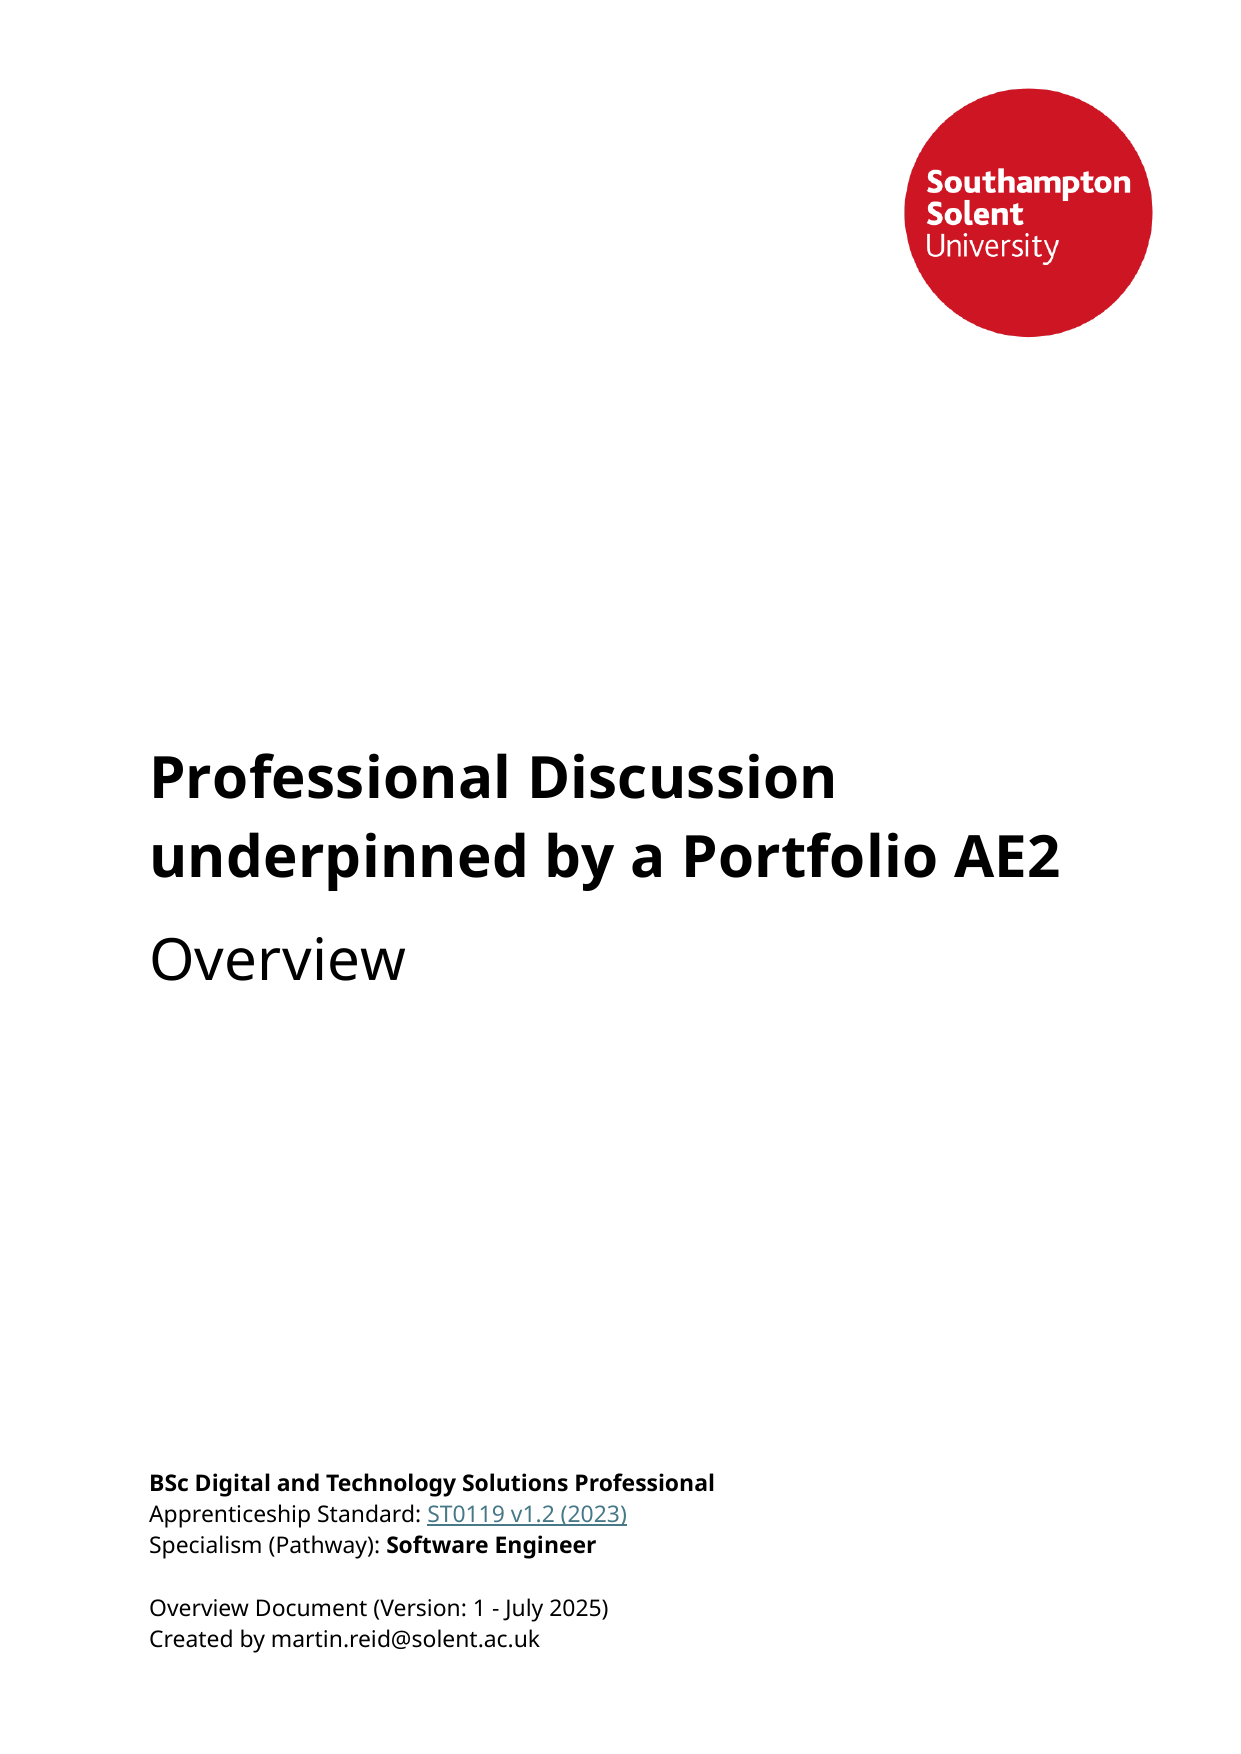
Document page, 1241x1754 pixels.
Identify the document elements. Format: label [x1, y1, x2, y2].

picture [887, 75, 1166, 353]
